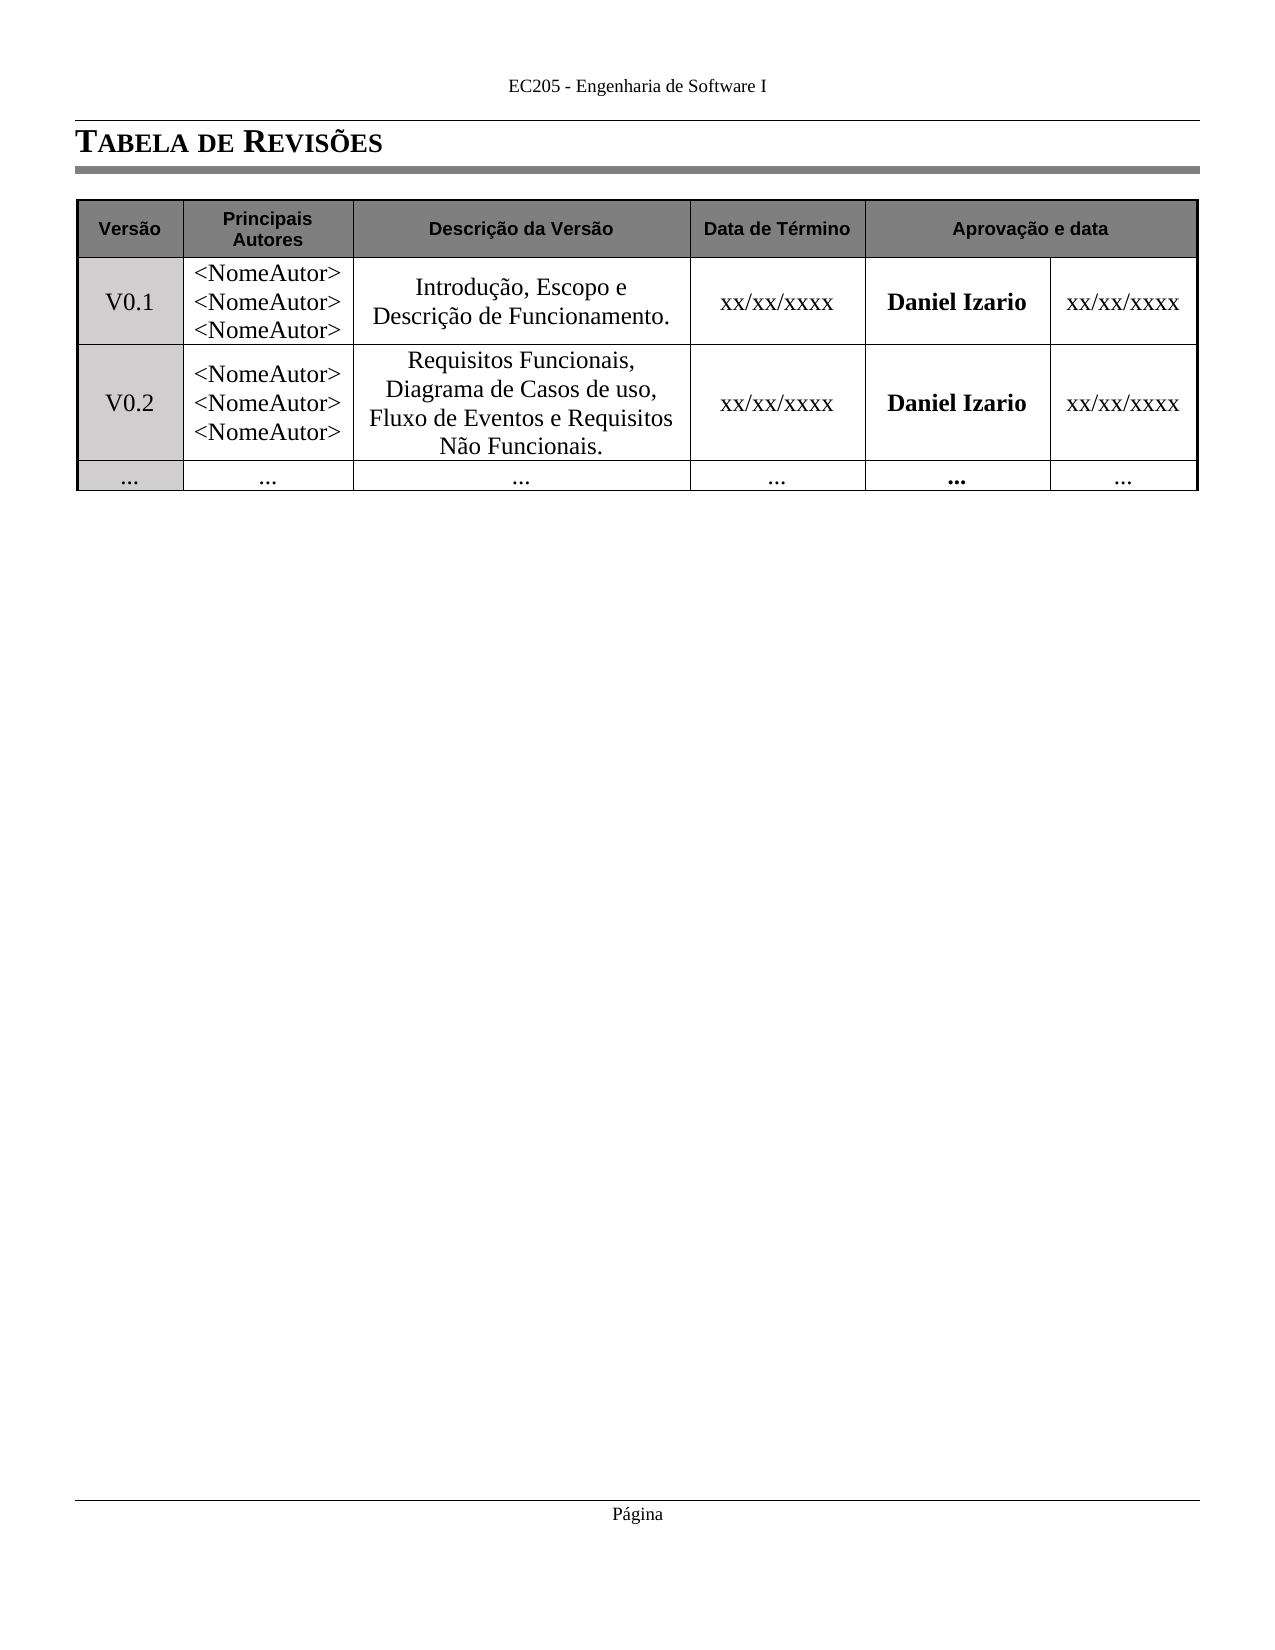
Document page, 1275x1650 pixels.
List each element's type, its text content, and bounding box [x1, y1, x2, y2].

table_cell xx/xx/xxxx [1051, 258, 1196, 344]
table_cell ... [866, 461, 1050, 490]
table_cell xx/xx/xxxx [691, 345, 865, 460]
table_cell Introdução, Escopo e Descrição de Funcionamento. [354, 258, 690, 344]
table_cell ... [691, 461, 865, 490]
table_cell xx/xx/xxxx [1051, 345, 1196, 460]
table_cell Requisitos Funcionais, Diagrama de Casos de uso, Fluxo de Eventos e Requisitos Não Funcionais. [354, 345, 690, 460]
table_cell xx/xx/xxxx [691, 258, 865, 344]
table_cell <NomeAutor> <NomeAutor> <NomeAutor> [184, 258, 353, 344]
table_cell ... [354, 461, 690, 490]
table_cell Daniel Izario [866, 345, 1050, 460]
table_cell <NomeAutor> <NomeAutor> <NomeAutor> [184, 345, 353, 460]
table_cell ... [184, 461, 353, 490]
subtitle Tabela de Revisões [75, 121, 1200, 166]
table_cell V0.2 [79, 345, 183, 460]
table_header Descrição da Versão [354, 201, 690, 257]
table_header Aprovação e data [866, 201, 1196, 257]
table_cell V0.1 [79, 258, 183, 344]
table_header Versão [79, 201, 183, 257]
table_cell ... [1051, 461, 1196, 490]
table_cell Daniel Izario [866, 258, 1050, 344]
table_cell ... [79, 461, 183, 490]
table_header Data de Término [691, 201, 865, 257]
table_header Principais Autores [184, 201, 353, 257]
